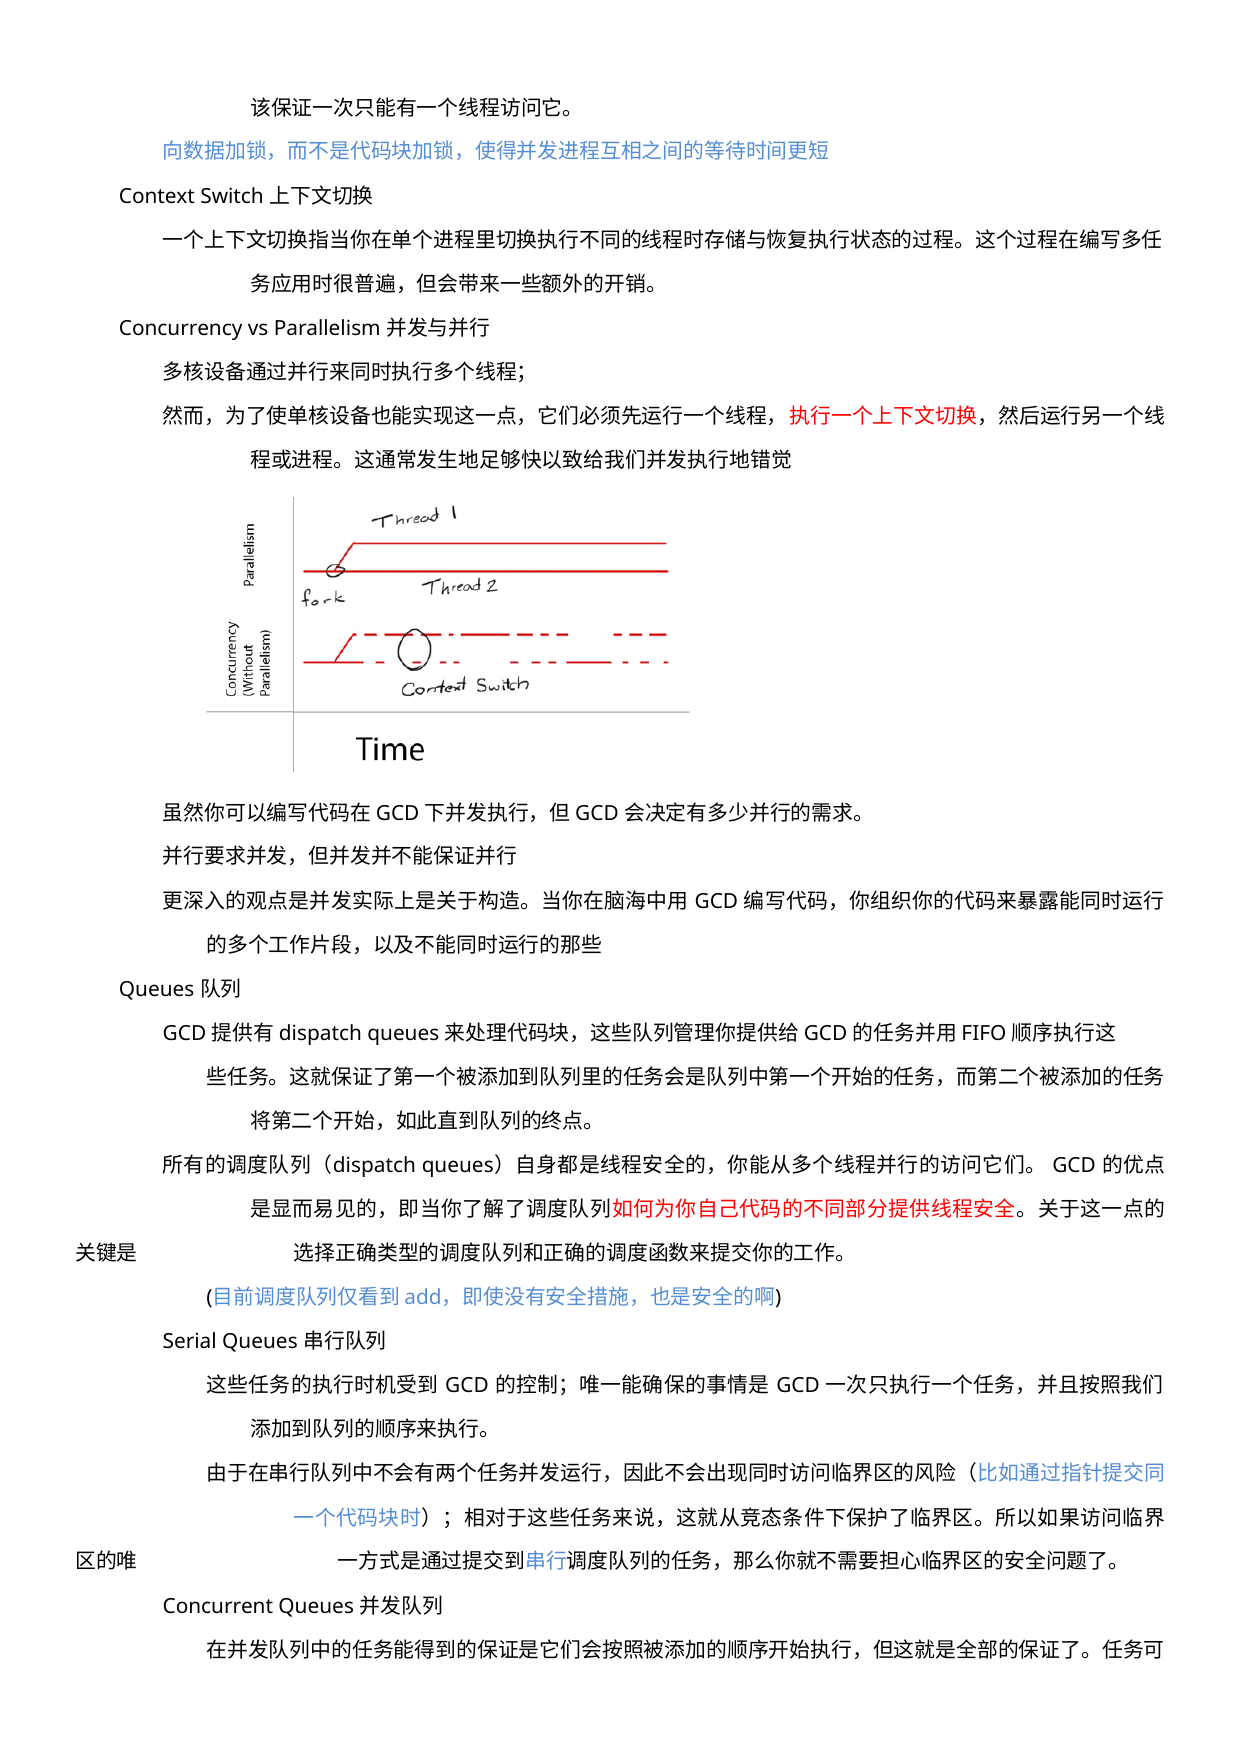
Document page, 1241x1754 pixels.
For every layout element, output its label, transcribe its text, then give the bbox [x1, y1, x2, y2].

text Serial Queues 串行队列 [75, 1318, 1165, 1362]
text 虽然你可以编写代码在 GCD 下并发执行，但 GCD 会决定有多少并行的需求。 [75, 789, 1165, 833]
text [75, 84, 1165, 128]
text 由于在串行队列中不会有两个任务并发运行，因此不会出现同时访问临界区的风险（比如通过指针提交同 一个代码块时）；相对于这些任务来说，这就从竞态条件下保护了临界区。所以如果访问临界区的唯 一方式是通过提交到串行调度队列的任务，那么你就不需要担心临界区的安全问题了。 [75, 1450, 1165, 1582]
text Concurrency vs Parallelism 并发与并行 [75, 304, 1165, 348]
text 一个上下文切换指当你在单个进程里切换执行不同的线程时存储与恢复执行状态的过程。这个过程在编写多任 务应用时很普遍，但会带来一些额外的开销。 [75, 216, 1165, 304]
text 这些任务的执行时机受到 GCD 的控制；唯一能确保的事情是 GCD 一次只执行一个任务，并且按照我们 添加到队列的顺序来执行。 [75, 1362, 1165, 1450]
text Context Switch 上下文切换 [75, 172, 1165, 216]
text 多核设备通过并行来同时执行多个线程； [75, 348, 1165, 392]
text (目前调度队列仅看到add，即使没有安全措施，也是安全的啊) [75, 1273, 1165, 1318]
text Queues 队列 [75, 965, 1165, 1009]
text 并行要求并发，但并发并不能保证并行 [75, 833, 1165, 877]
text 更深入的观点是并发实际上是关于构造。当你在脑海中用 GCD 编写代码，你组织你的代码来暴露能同时运行 的多个工作片段，以及不能同时运行的那些 [75, 877, 1165, 965]
text 向数据加锁，而不是代码块加锁，使得并发进程互相之间的等待时间更短 [75, 128, 1165, 172]
text 然而，为了使单核设备也能实现这一点，它们必须先运行一个线程，执行一个上下文切换，然后运行另一个线 程或进程。这通常发生地足够快以致给我们并发执行地错觉 [75, 392, 1165, 480]
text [75, 1626, 1165, 1670]
text Concurrent Queues 并发队列 [75, 1582, 1165, 1626]
text GCD 提供有 dispatch queues 来处理代码块，这些队列管理你提供给 GCD 的任务并用 FIFO 顺序执行这 些任务。这就保证了第一个被添加到队列里的任务会是队列中第一个开始的任务，而第二个被添加的任务 将第二个开始，如此直到队列的终点。 [75, 1009, 1165, 1141]
picture [206, 497, 690, 772]
text 所有的调度队列（dispatch queues）自身都是线程安全的，你能从多个线程并行的访问它们。 GCD 的优点 是显而易见的，即当你了解了调度队列如何为你自己代码的不同部分提供线程安全。关于这一点的关键是 选择正确类型的调度队列和正确的调度函数来提交你的工作。 [75, 1141, 1165, 1273]
